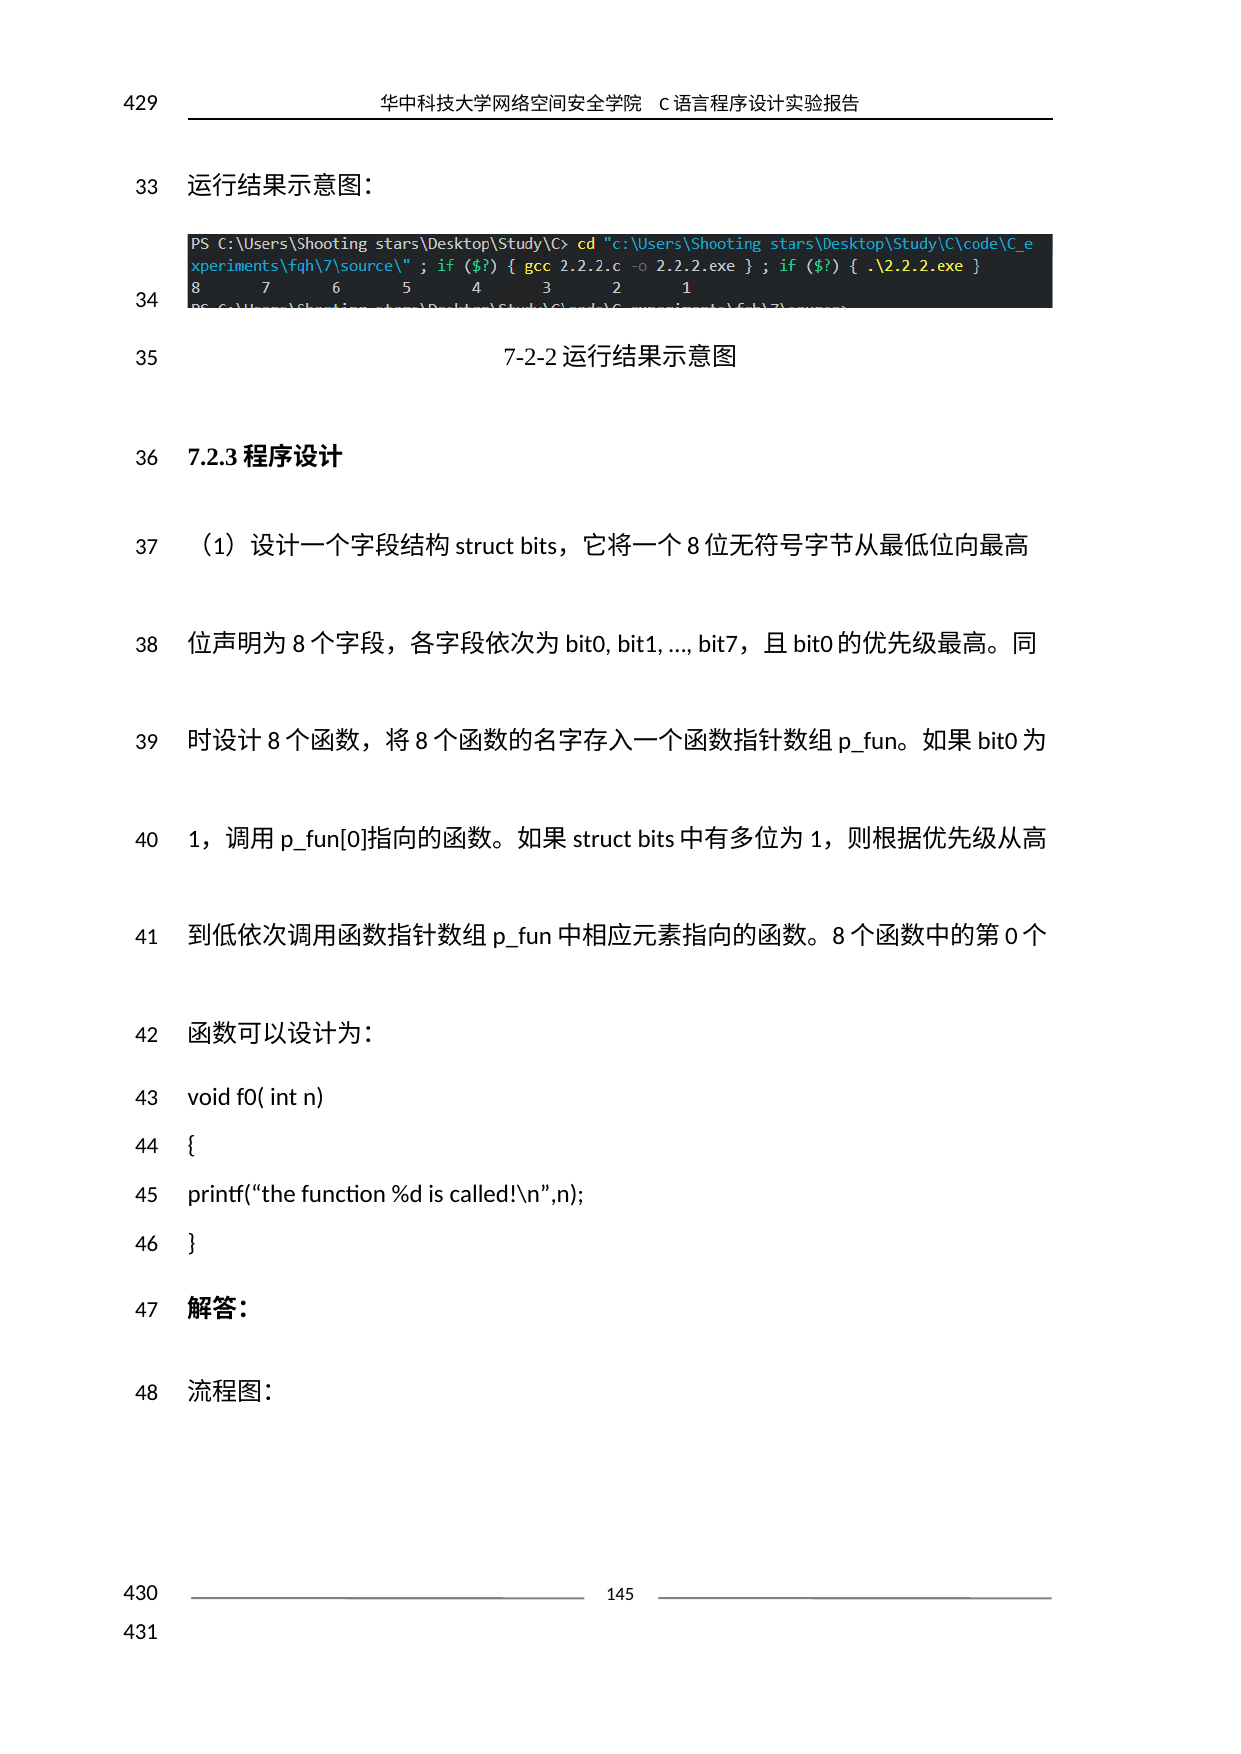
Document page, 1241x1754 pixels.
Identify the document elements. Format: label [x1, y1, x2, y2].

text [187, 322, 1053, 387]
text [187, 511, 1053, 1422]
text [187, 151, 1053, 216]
picture [187, 234, 1053, 308]
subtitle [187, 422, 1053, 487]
